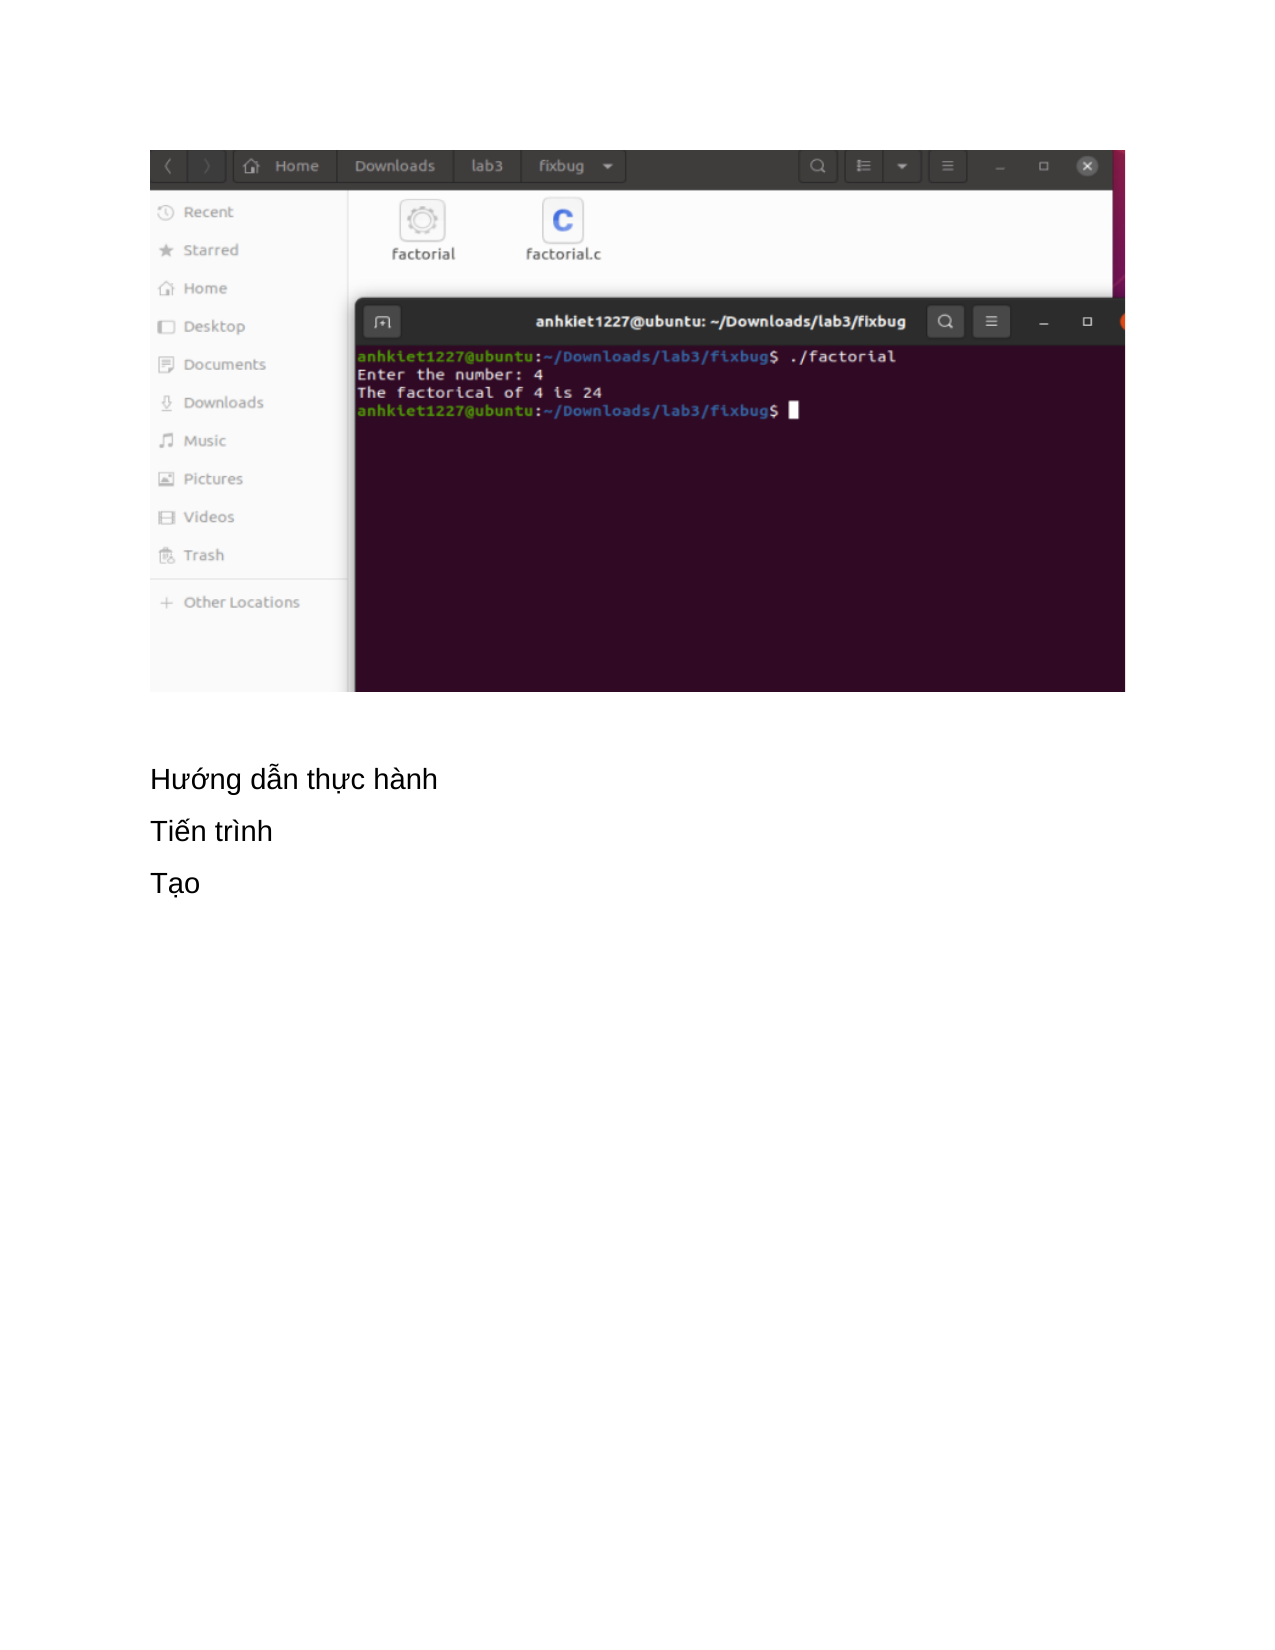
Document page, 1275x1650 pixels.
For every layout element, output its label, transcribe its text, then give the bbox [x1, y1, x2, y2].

text Hướng dẫn thực hành [150, 762, 1125, 796]
picture [150, 150, 1125, 692]
text Tạo [150, 867, 1125, 900]
text Tiến trình [150, 814, 1125, 848]
